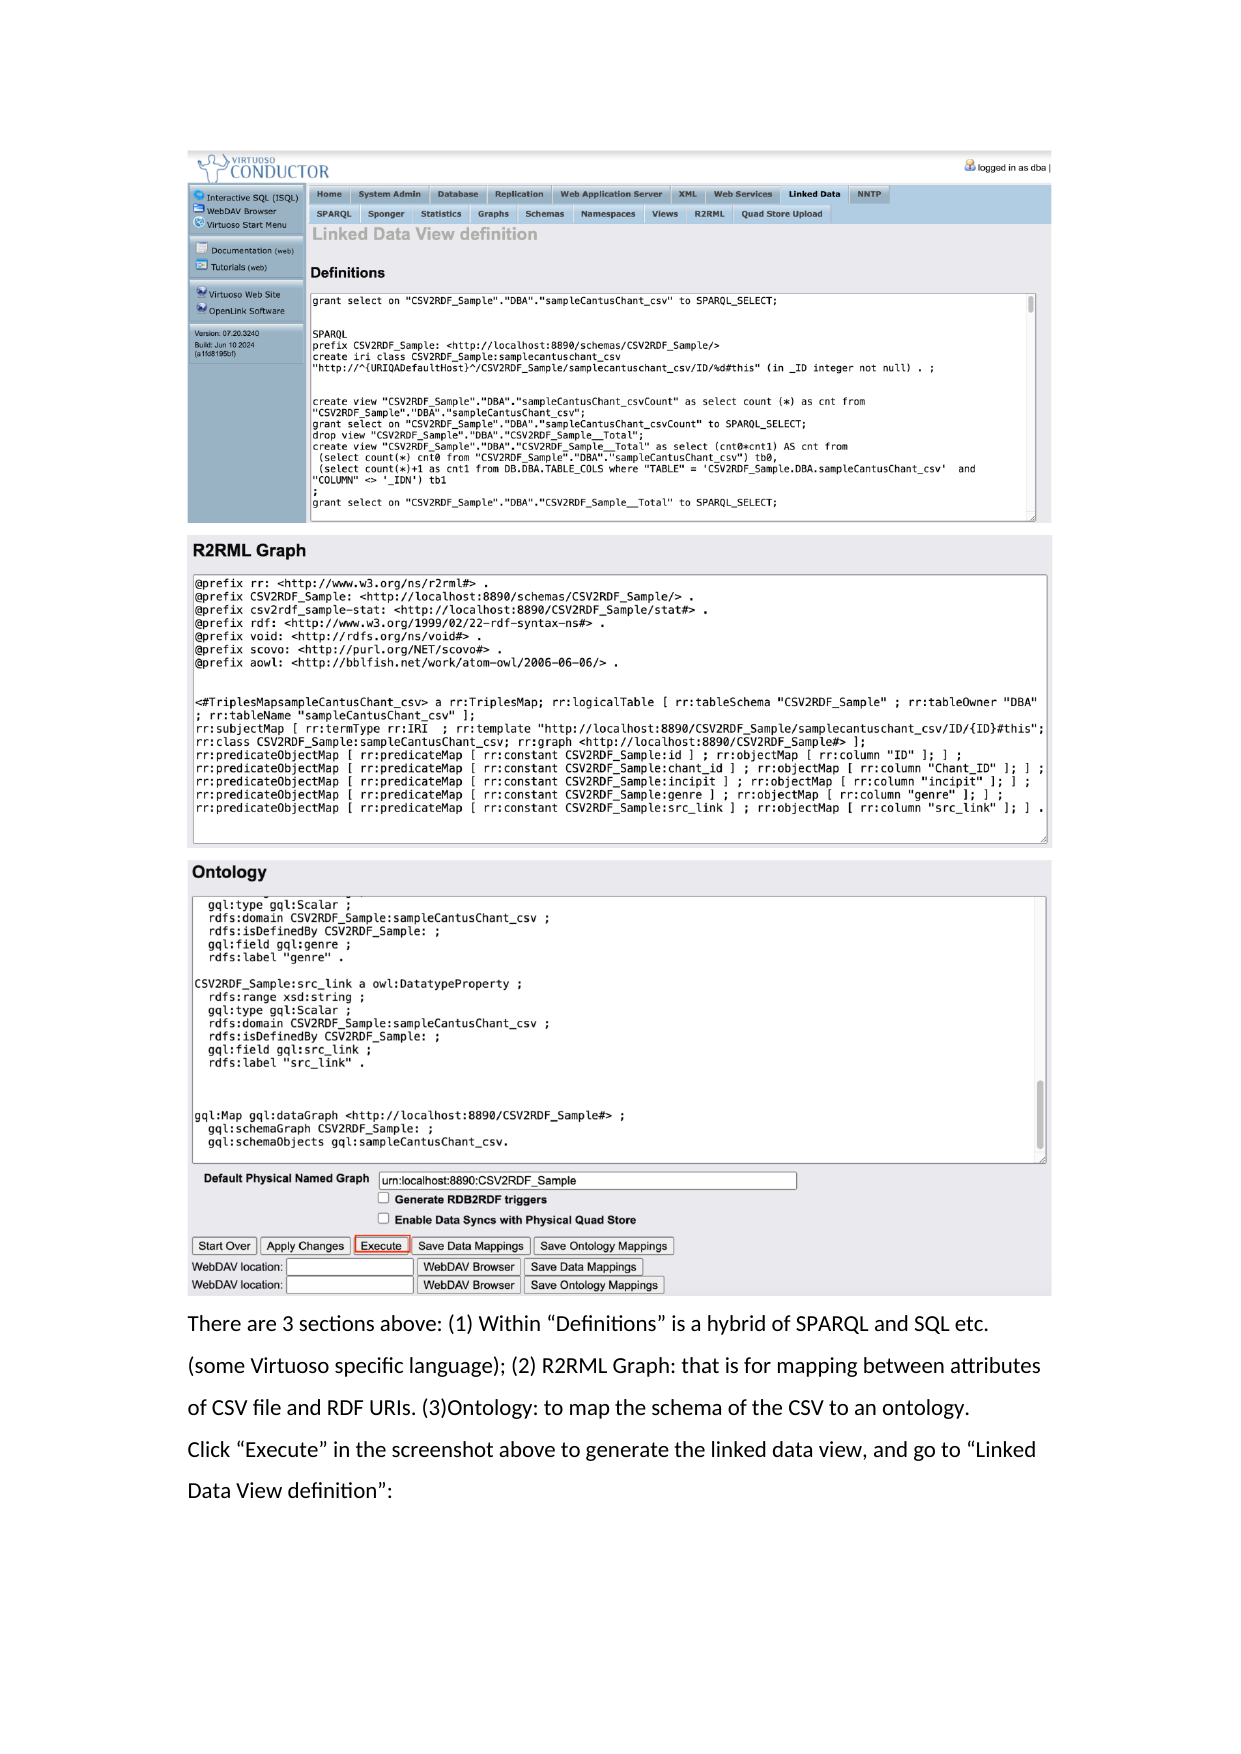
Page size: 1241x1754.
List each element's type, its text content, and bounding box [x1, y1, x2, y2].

picture [187, 535, 1053, 848]
list There are 3 sections above: (1) Within “Definitions” is a hybrid of SPARQL and SQL etc. (some Virtuoso specific language); (2) R2RML Graph: that is for mapping between attributes of CSV file and RDF URIs. (3)Ontology: to map the schema of the CSV to an ontology. [187, 1309, 1053, 1421]
picture [187, 860, 1052, 1296]
picture [187, 150, 1052, 523]
list Click “Execute” in the screenshot above to generate the linked data view, and go to “Linked Data View definition”: [187, 1435, 1053, 1505]
